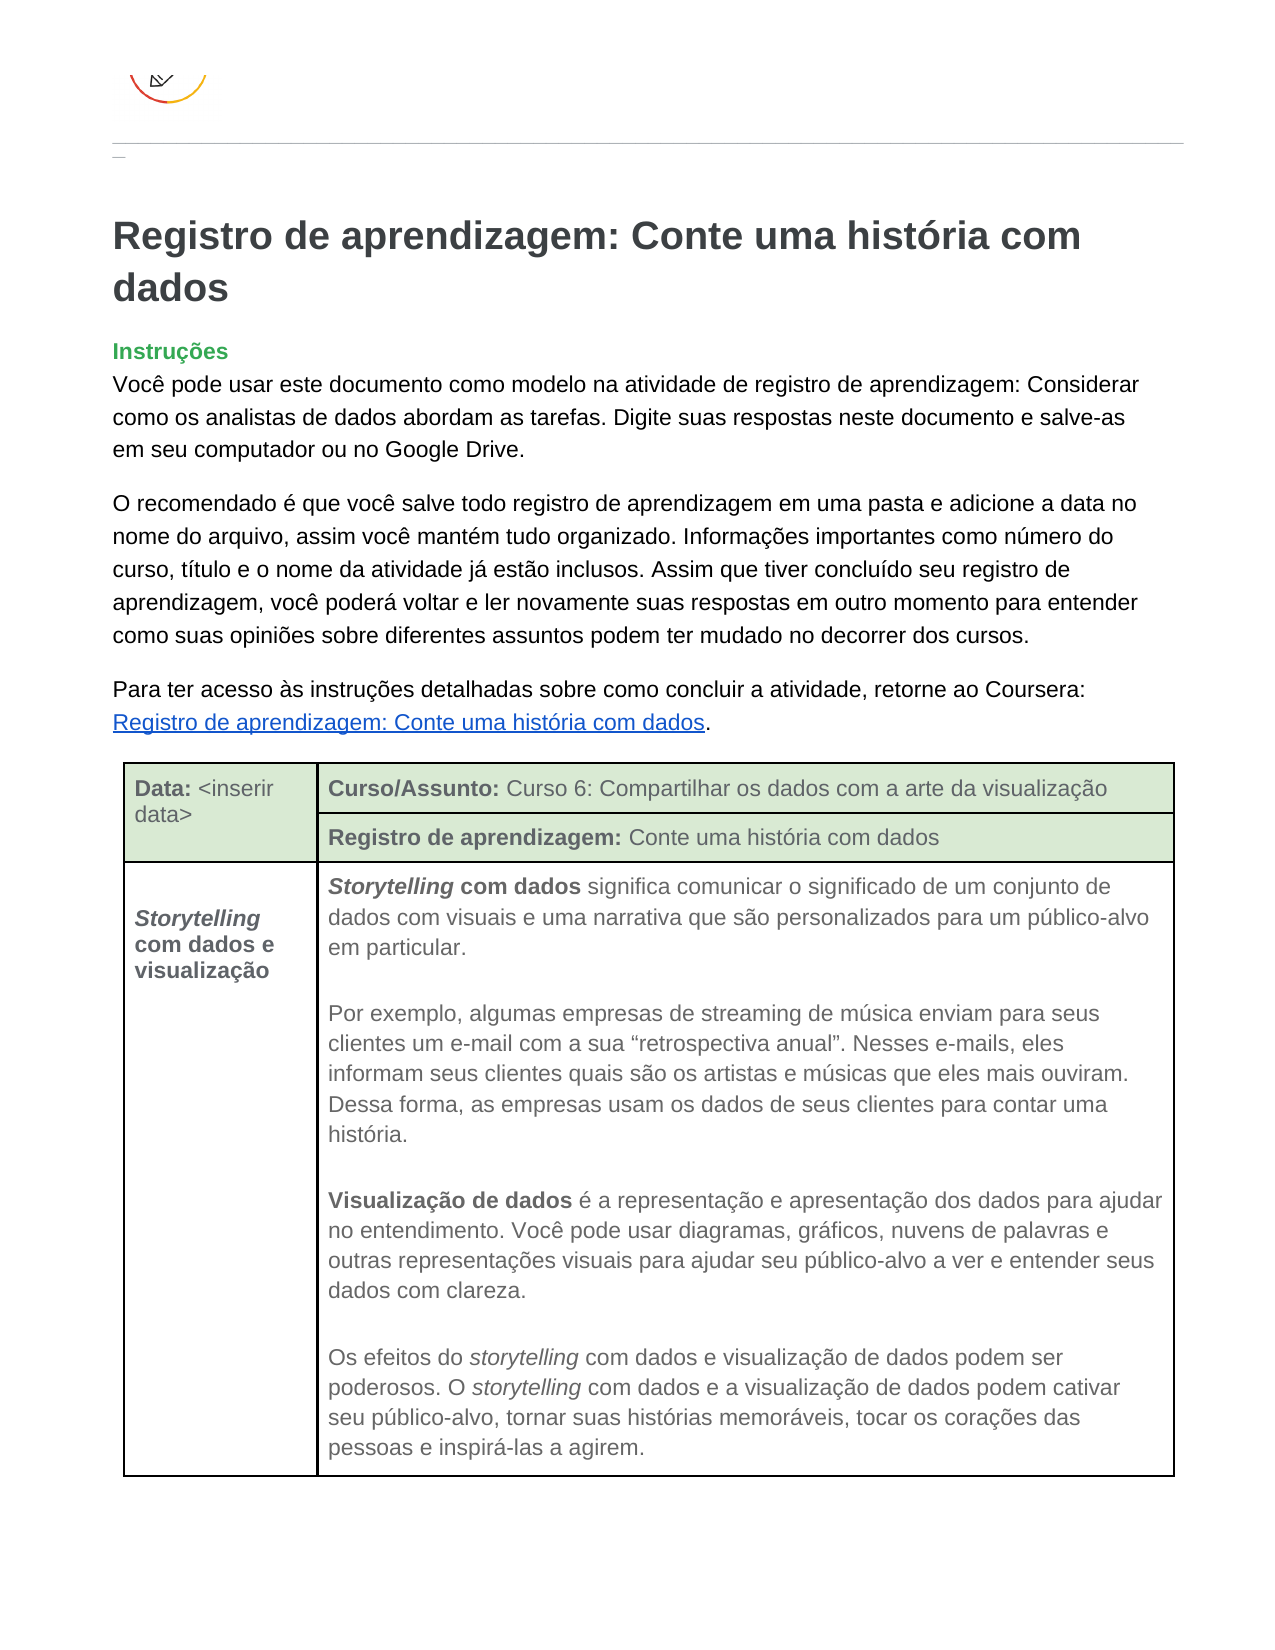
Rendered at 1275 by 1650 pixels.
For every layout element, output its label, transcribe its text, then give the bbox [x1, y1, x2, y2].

table_header Curso/Assunto: Curso 6: Compartilhar os dados com a arte da visualização [319, 764, 1173, 812]
text Para ter acesso às instruções detalhadas sobre como concluir a atividade, retorne ao Coursera: Registro de aprendizagem: Conte uma história com dados. [112, 676, 1162, 735]
text Instruções Você pode usar este documento como modelo na atividade de registro de aprendizagem: Considerar como os analistas de dados abordam as tarefas. Digite suas respostas neste documento e salve-as em seu computador ou no Google Drive. [112, 338, 1162, 463]
table_cell Registro de aprendizagem: Conte uma história com dados [319, 814, 1173, 861]
table_header Data: <inserir data> [125, 764, 316, 861]
table_cell Storytelling com dados significa comunicar o significado de um conjunto de dados com visuais e uma narrativa que são personalizados para um público-alvo em particular. Por exemplo, algumas empresas de streaming de música enviam para seus clientes um e-mail com a sua “retrospectiva anual”. Nesses e-mails, eles informam seus clientes quais são os artistas e músicas que eles mais ouviram. Dessa forma, as empresas usam os dados de seus clientes para contar uma história. Visualização de dados é a representação e apresentação dos dados para ajudar no entendimento. Você pode usar diagramas, gráficos, nuvens de palavras e outras representações visuais para ajudar seu público-alvo a ver e entender seus dados com clareza. Os efeitos do storytelling com dados e visualização de dados podem ser poderosos. O storytelling com dados e a visualização de dados podem cativar seu público-alvo, tornar suas histórias memoráveis, tocar os corações das pessoas e inspirá-las a agirem. [319, 863, 1173, 1475]
text Registro de aprendizagem: Conte uma história com dados [112, 212, 1162, 310]
picture [112, 75, 222, 122]
table_cell Storytelling com dados e visualização [125, 863, 316, 1475]
text O recomendado é que você salve todo registro de aprendizagem em uma pasta e adicione a data no nome do arquivo, assim você mantém tudo organizado. Informações importantes como número do curso, título e o nome da atividade já estão inclusos. Assim que tiver concluído seu registro de aprendizagem, você poderá voltar e ler novamente suas respostas em outro momento para entender como suas opiniões sobre diferentes assuntos podem ter mudado no decorrer dos cursos. [112, 490, 1162, 648]
